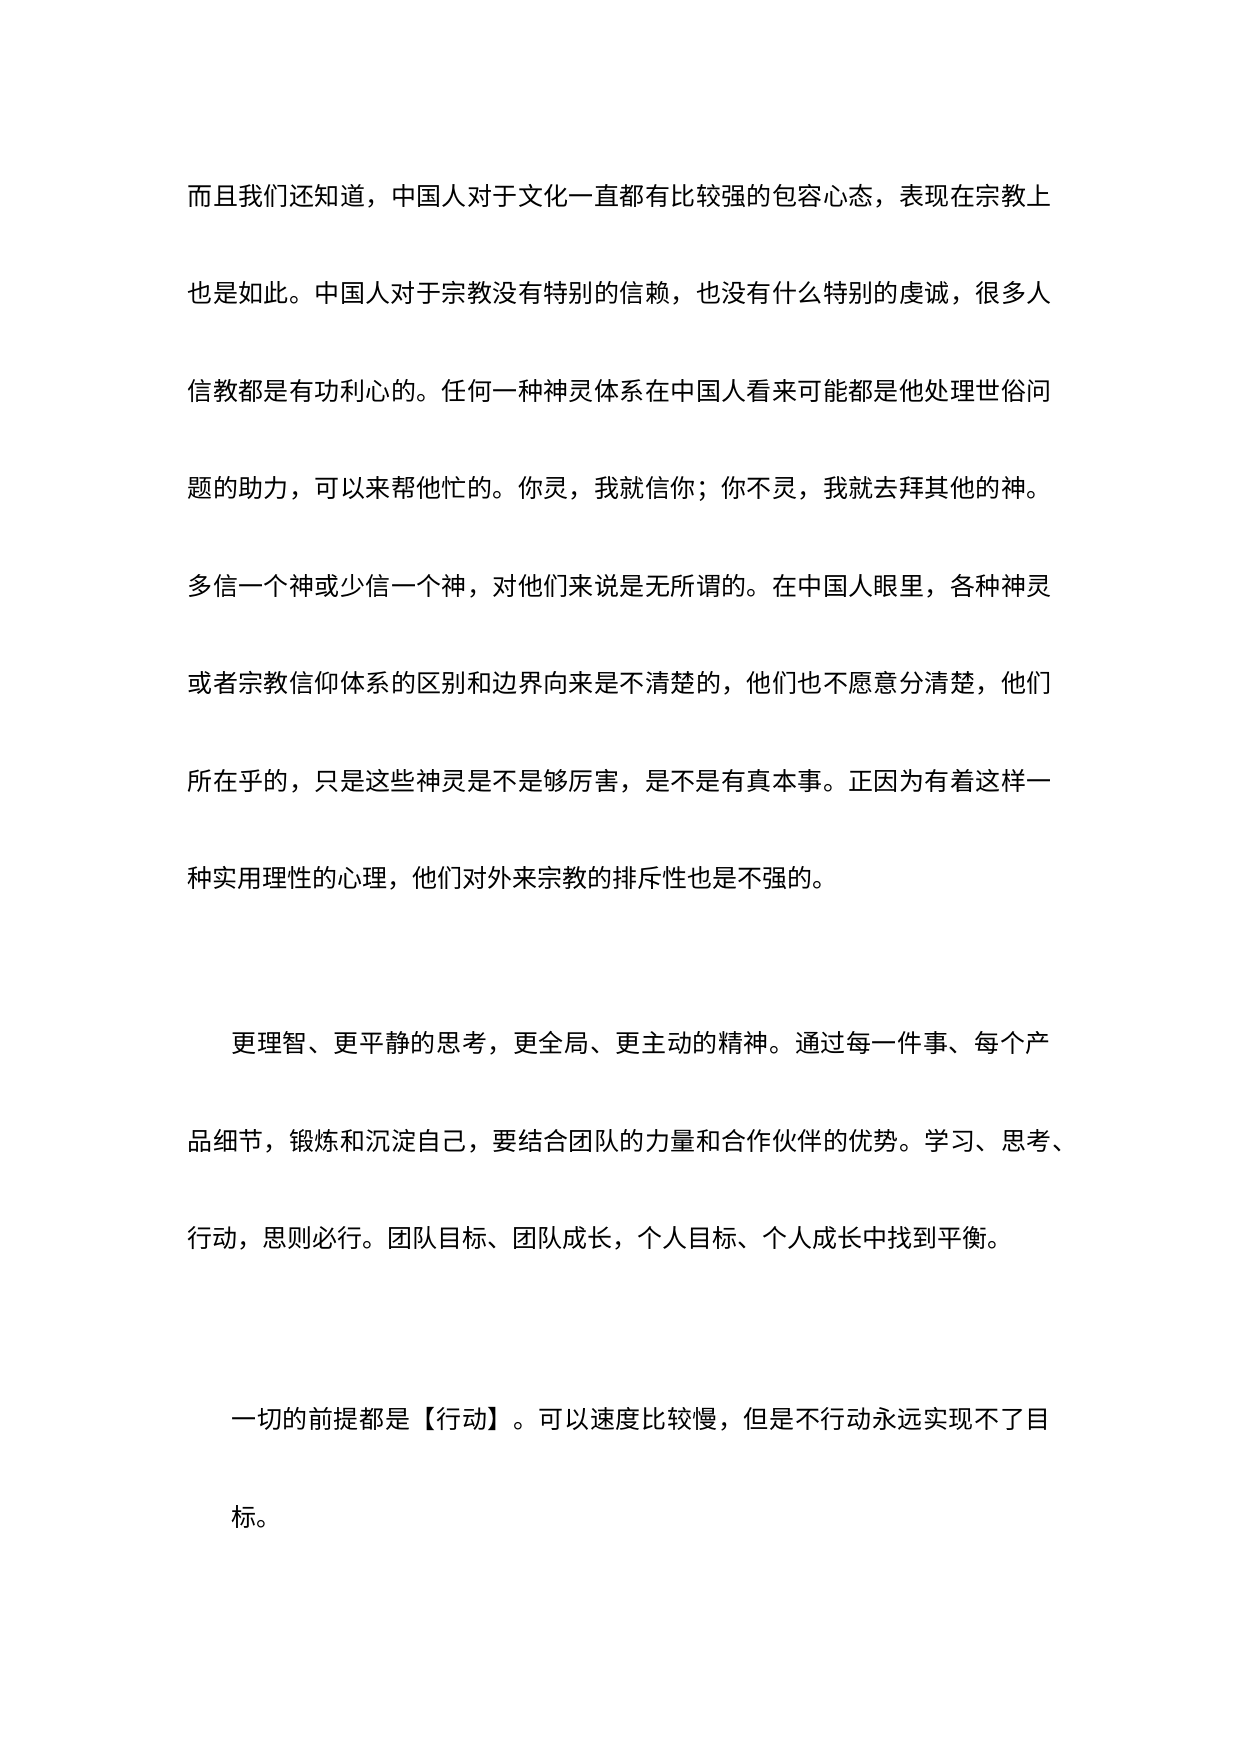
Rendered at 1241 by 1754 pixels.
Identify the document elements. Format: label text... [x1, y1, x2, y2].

text 一切的前提都是【行动】。可以速度比较慢，但是不行动永远实现不了目标。 [231, 1288, 1053, 1548]
text 更理智、更平静的思考，更全局、更主动的精神。通过每一件事、每个产品细节，锻炼和沉淀自己，要结合团队的力量和合作伙伴的优势。学习、思考、行动，思则必行。团队目标、团队成长，个人目标、个人成长中找到平衡。 [187, 1009, 1053, 1269]
